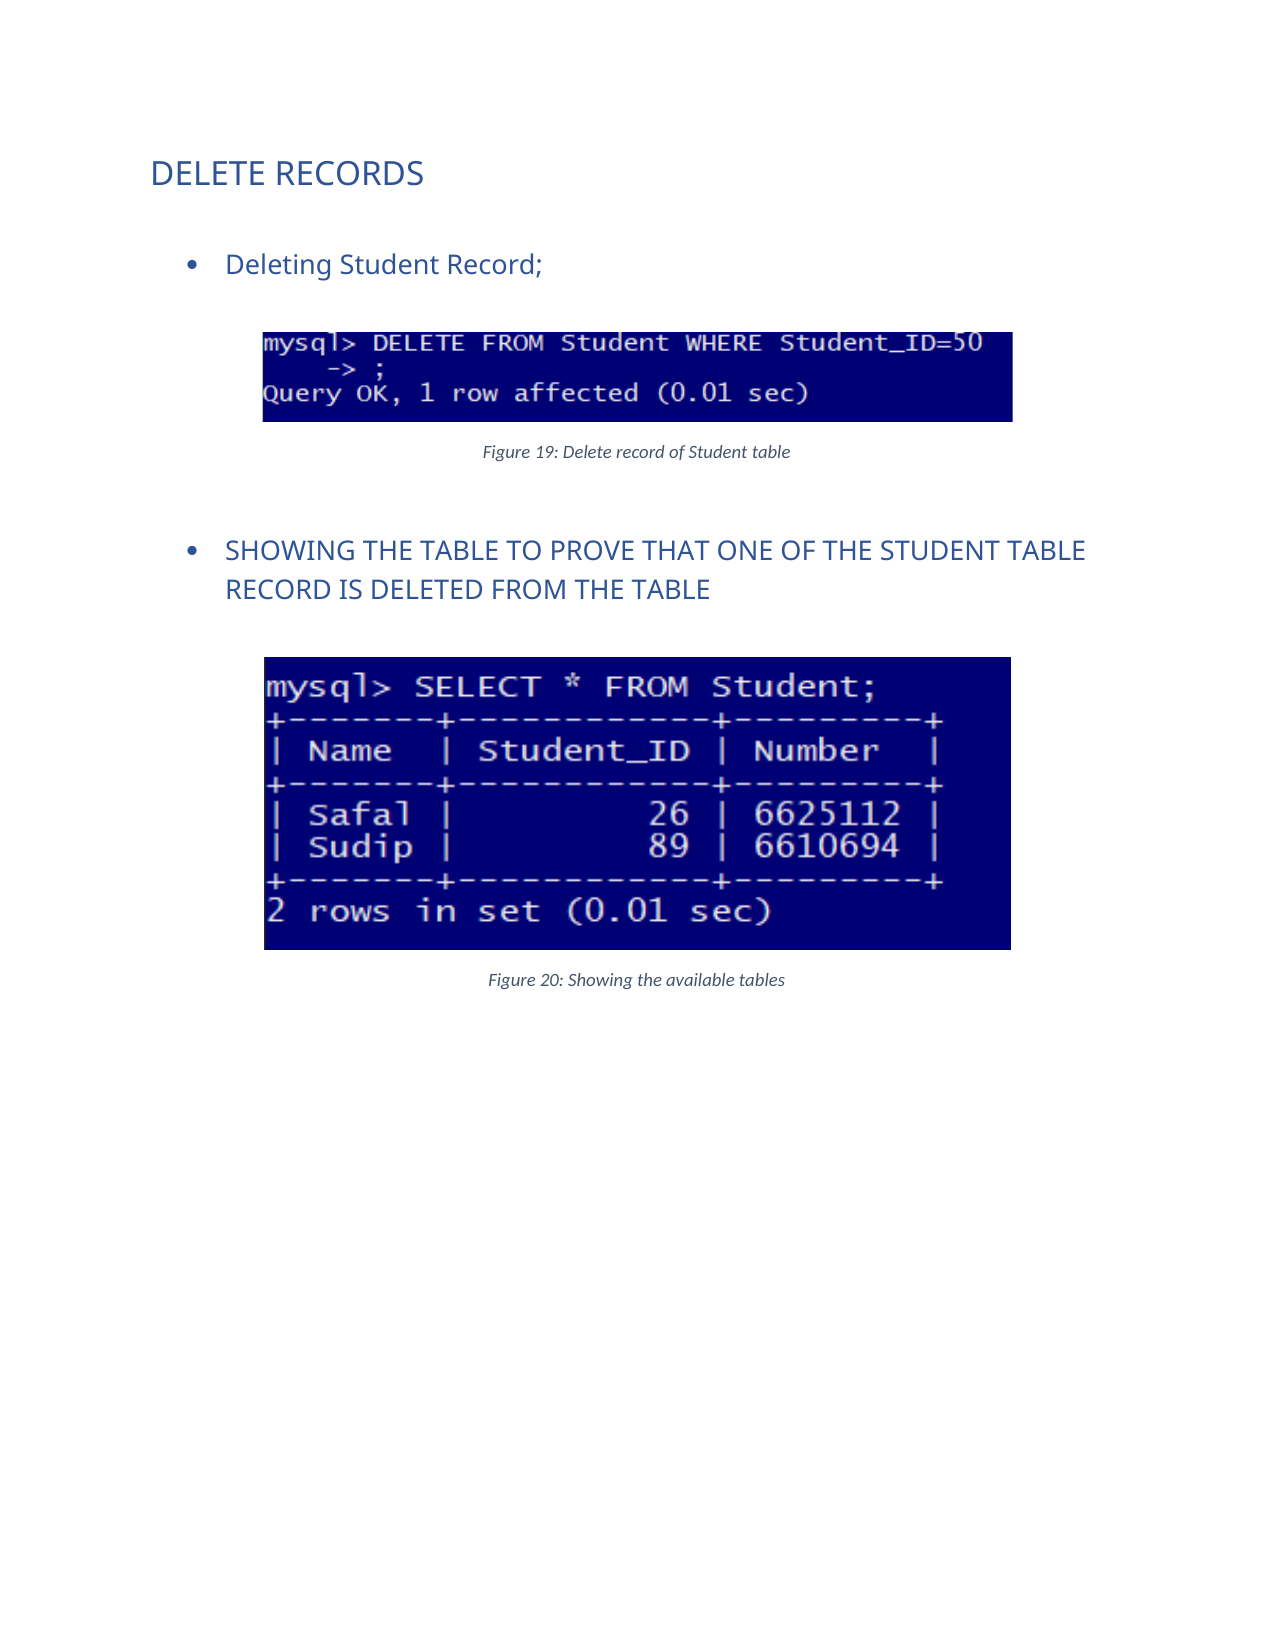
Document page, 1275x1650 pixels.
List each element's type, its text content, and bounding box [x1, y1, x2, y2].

subtitle Deleting Student Record; [187, 246, 1125, 283]
picture [264, 657, 1011, 950]
subtitle SHOWING THE TABLE TO PROVE THAT ONE OF THE STUDENT TABLE RECORD IS DELETED FROM THE TABLE [187, 531, 1125, 608]
picture [262, 332, 1013, 422]
subtitle DELETE RECORDS [150, 150, 1125, 195]
